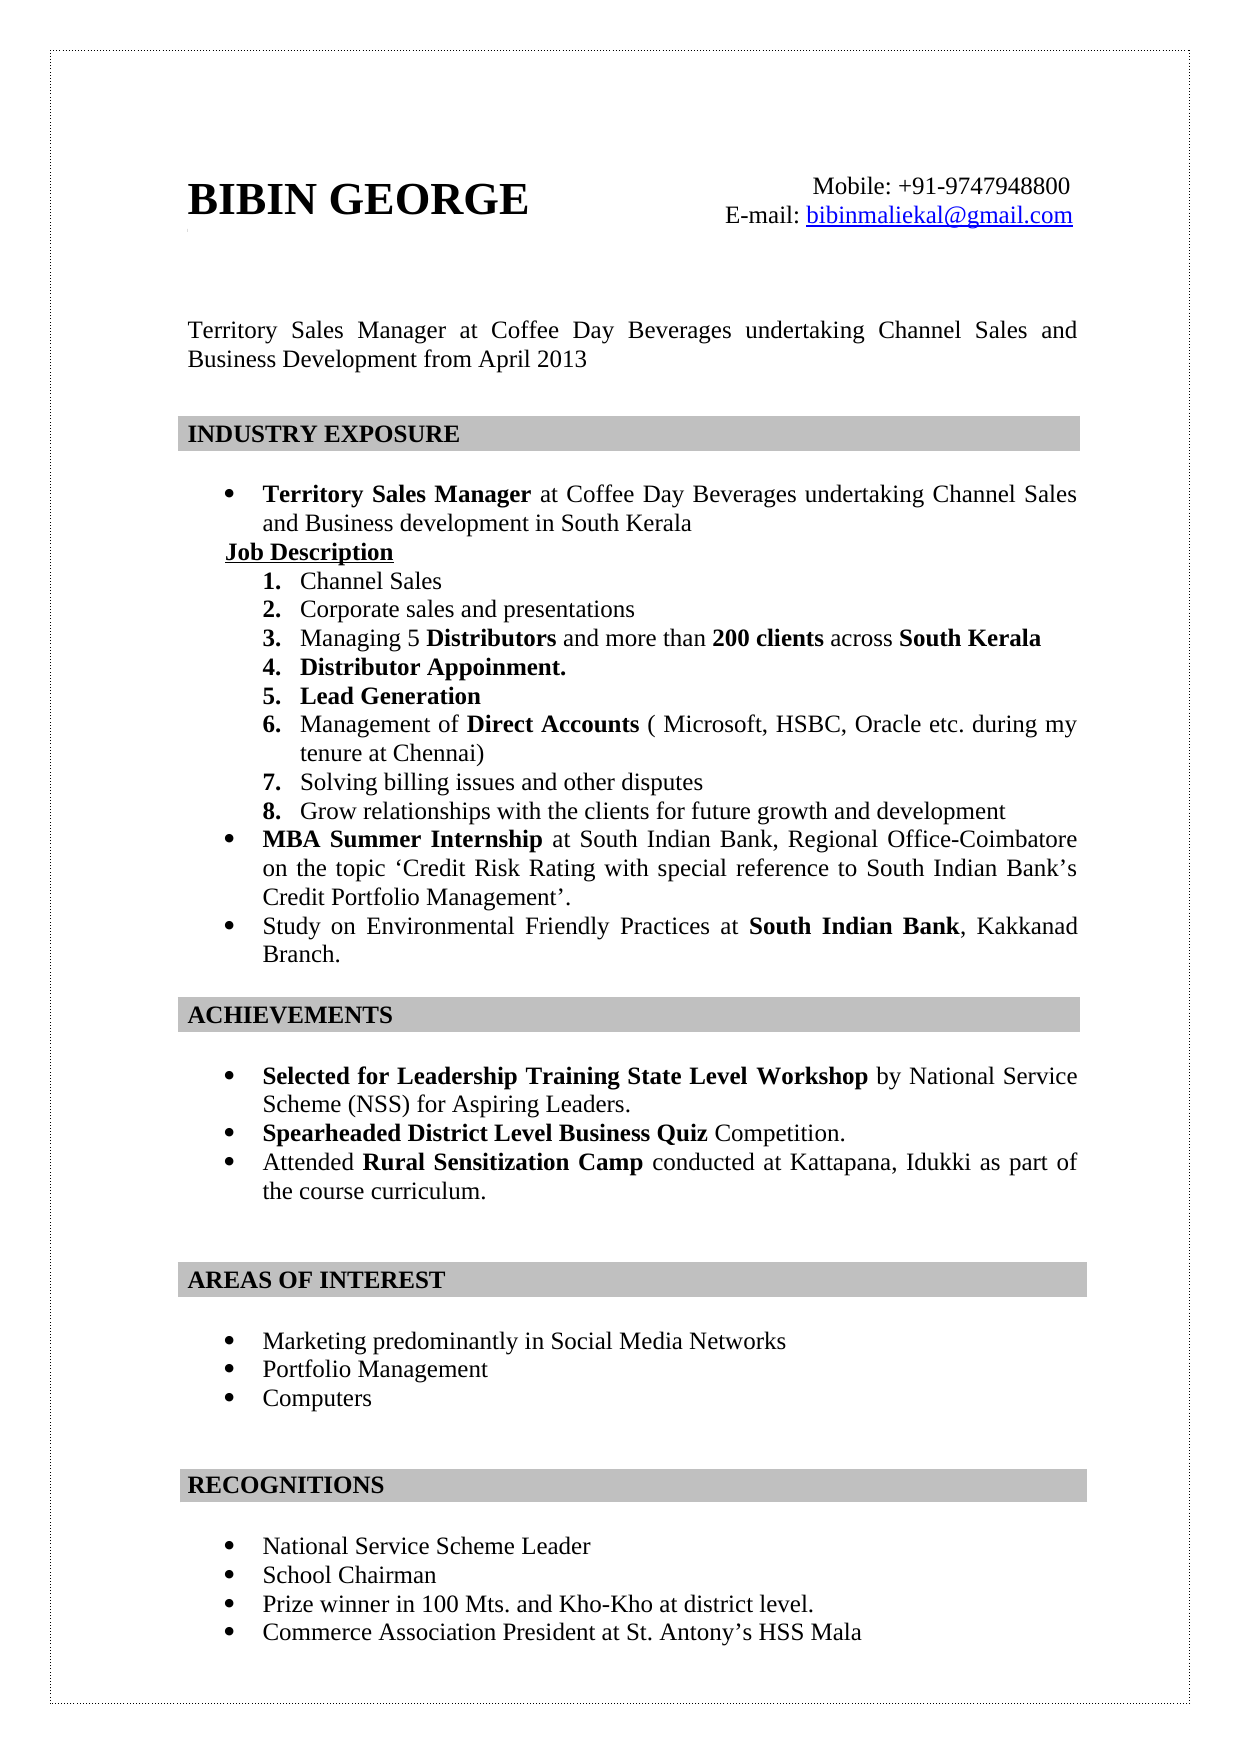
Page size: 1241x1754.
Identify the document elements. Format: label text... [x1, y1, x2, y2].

list Solving billing issues and other disputes [262, 767, 1078, 796]
list MBA Summer Internship at South Indian Bank, Regional Office-Coimbatore on the topic ‘Credit Risk Rating with special reference to South Indian Bank’s Credit Portfolio Management’. [225, 824, 1078, 911]
list Grow relationships with the clients for future growth and development [262, 796, 1078, 824]
list School Chairman [225, 1560, 1078, 1589]
list Channel Sales [262, 566, 1078, 594]
text ACHIEVEMENTS [179, 998, 1079, 1031]
list Marketing predominantly in Social Media Networks [225, 1326, 1078, 1354]
list Managing 5 Distributors and more than 200 clients across South Kerala [262, 623, 1078, 652]
table_header Mobile: +91-9747948800 [633, 171, 1089, 200]
list Distributor Appoinment. [262, 652, 1078, 681]
list National Service Scheme Leader [225, 1531, 1078, 1560]
text Job Description [225, 537, 1078, 566]
table_header BIBIN GEORGE [176, 171, 632, 229]
text RECOGNITIONS [181, 1471, 1086, 1501]
list Attended Rural Sensitization Camp conducted at Kattapana, Idukki as part of the course curriculum. [225, 1147, 1078, 1204]
text Territory Sales Manager at Coffee Day Beverages undertaking Channel Sales and Business Development from April 2013 [187, 315, 1078, 373]
list Portfolio Management [225, 1354, 1078, 1383]
list Territory Sales Manager at Coffee Day Beverages undertaking Channel Sales and Business development in South Kerala [225, 479, 1078, 537]
table_cell E-mail: bibinmaliekal@gmail.com [633, 200, 1089, 229]
list Corporate sales and presentations [262, 594, 1078, 623]
list Prize winner in 100 Mts. and Kho-Kho at district level. [225, 1589, 1078, 1617]
list Spearheaded District Level Business Quiz Competition. [225, 1118, 1078, 1147]
text AREAS OF INTEREST [179, 1263, 1086, 1296]
list Management of Direct Accounts ( Microsoft, HSBC, Oracle etc. during my tenure at Chennai) [262, 709, 1078, 767]
list Commerce Association President at St. Antony’s HSS Mala [225, 1617, 1078, 1646]
list Study on Environmental Friendly Practices at South Indian Bank, Kakkanad Branch. [225, 911, 1078, 968]
text INDUSTRY EXPOSURE [179, 417, 1079, 450]
list Computers [225, 1383, 1078, 1412]
list Selected for Leadership Training State Level Workshop by National Service Scheme (NSS) for Aspiring Leaders. [225, 1061, 1078, 1118]
list Lead Generation [262, 681, 1078, 709]
